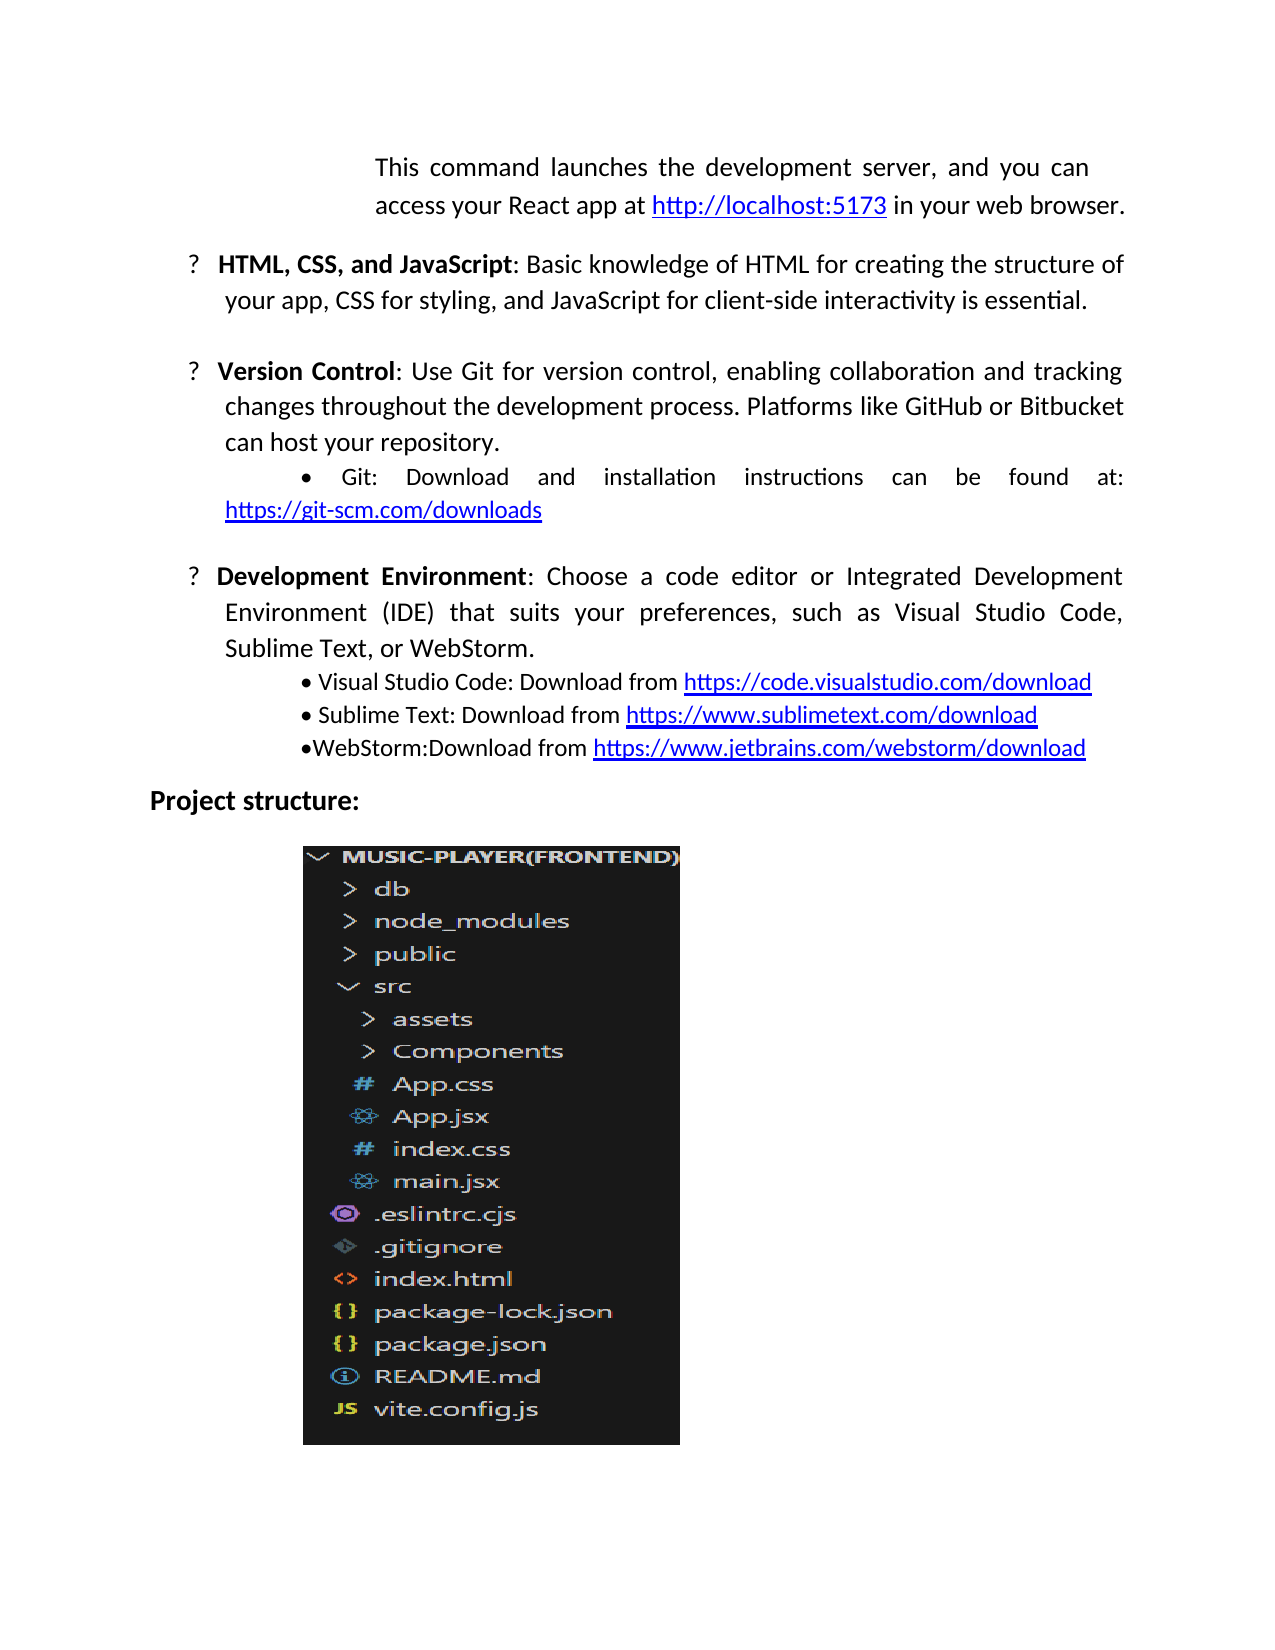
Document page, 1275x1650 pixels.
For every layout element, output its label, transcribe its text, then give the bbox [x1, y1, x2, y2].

text This command launches the development server, and you can access your React app at http://localhost:5173 in your web browser. [375, 151, 1157, 221]
list Sublime Text: Download from https://www.sublimetext.com/download [300, 699, 1162, 730]
picture [303, 846, 680, 1445]
text ? Development Environment: Choose a code editor or Integrated Development Environment (IDE) that suits your preferences, such as Visual Studio Code, Sublime Text, or WebStorm. [187, 559, 1124, 664]
list Visual Studio Code: Download from https://code.visualstudio.com/download [300, 666, 1162, 697]
text •WebStorm:Download from https://www.jetbrains.com/webstorm/download [300, 732, 1162, 763]
text Project structure: [150, 782, 1162, 817]
text ? HTML, CSS, and JavaScript: Basic knowledge of HTML for creating the structure of your app, CSS for styling, and JavaScript for client-side interactivity is essential. [187, 247, 1125, 316]
text ? Version Control: Use Git for version control, enabling collaboration and tracking changes throughout the development process. Platforms like GitHub or Bitbucket can host your repository. [187, 354, 1124, 458]
list Git: Download and installation instructions can be found at: https://git-scm.com/downloads [225, 461, 1124, 524]
